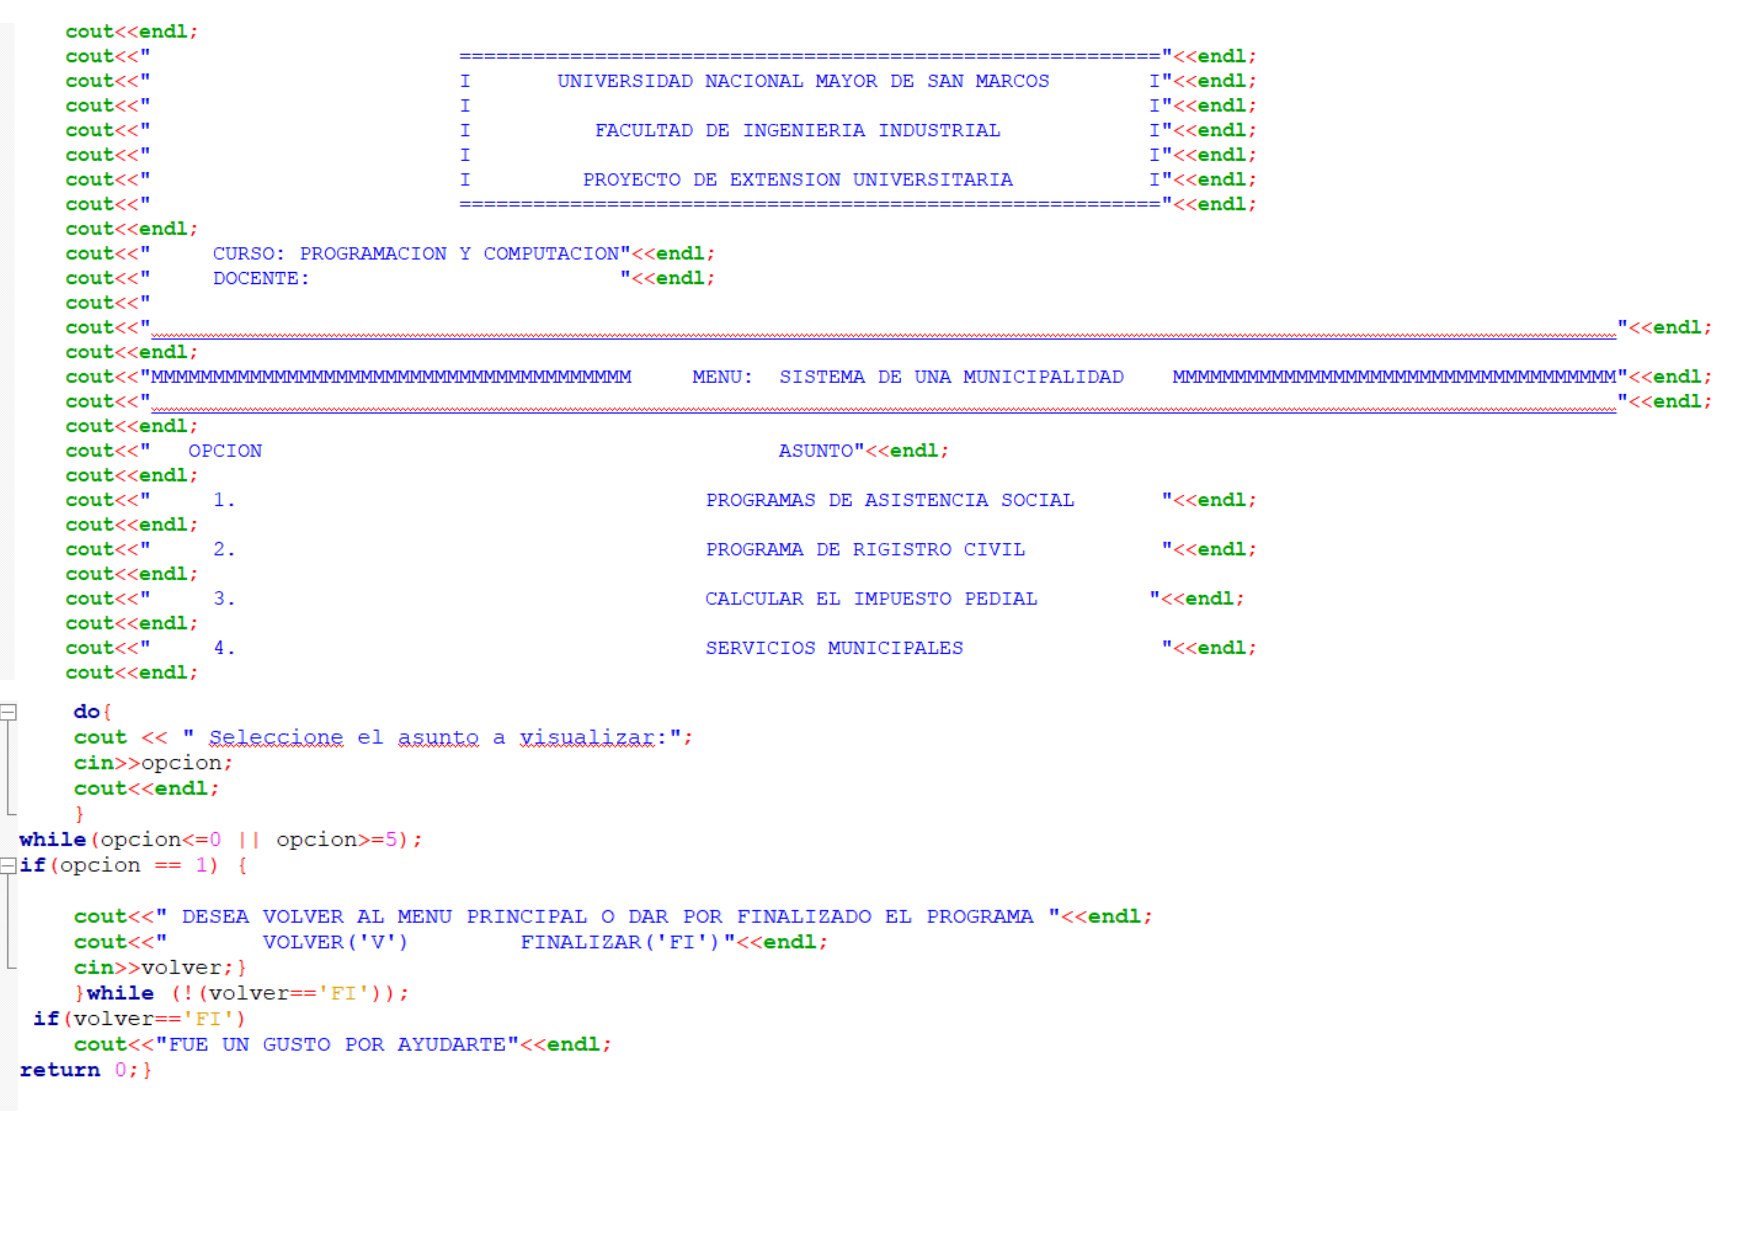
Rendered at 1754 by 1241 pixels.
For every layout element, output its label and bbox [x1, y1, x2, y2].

picture [0, 700, 1754, 1111]
picture [0, 23, 1754, 680]
